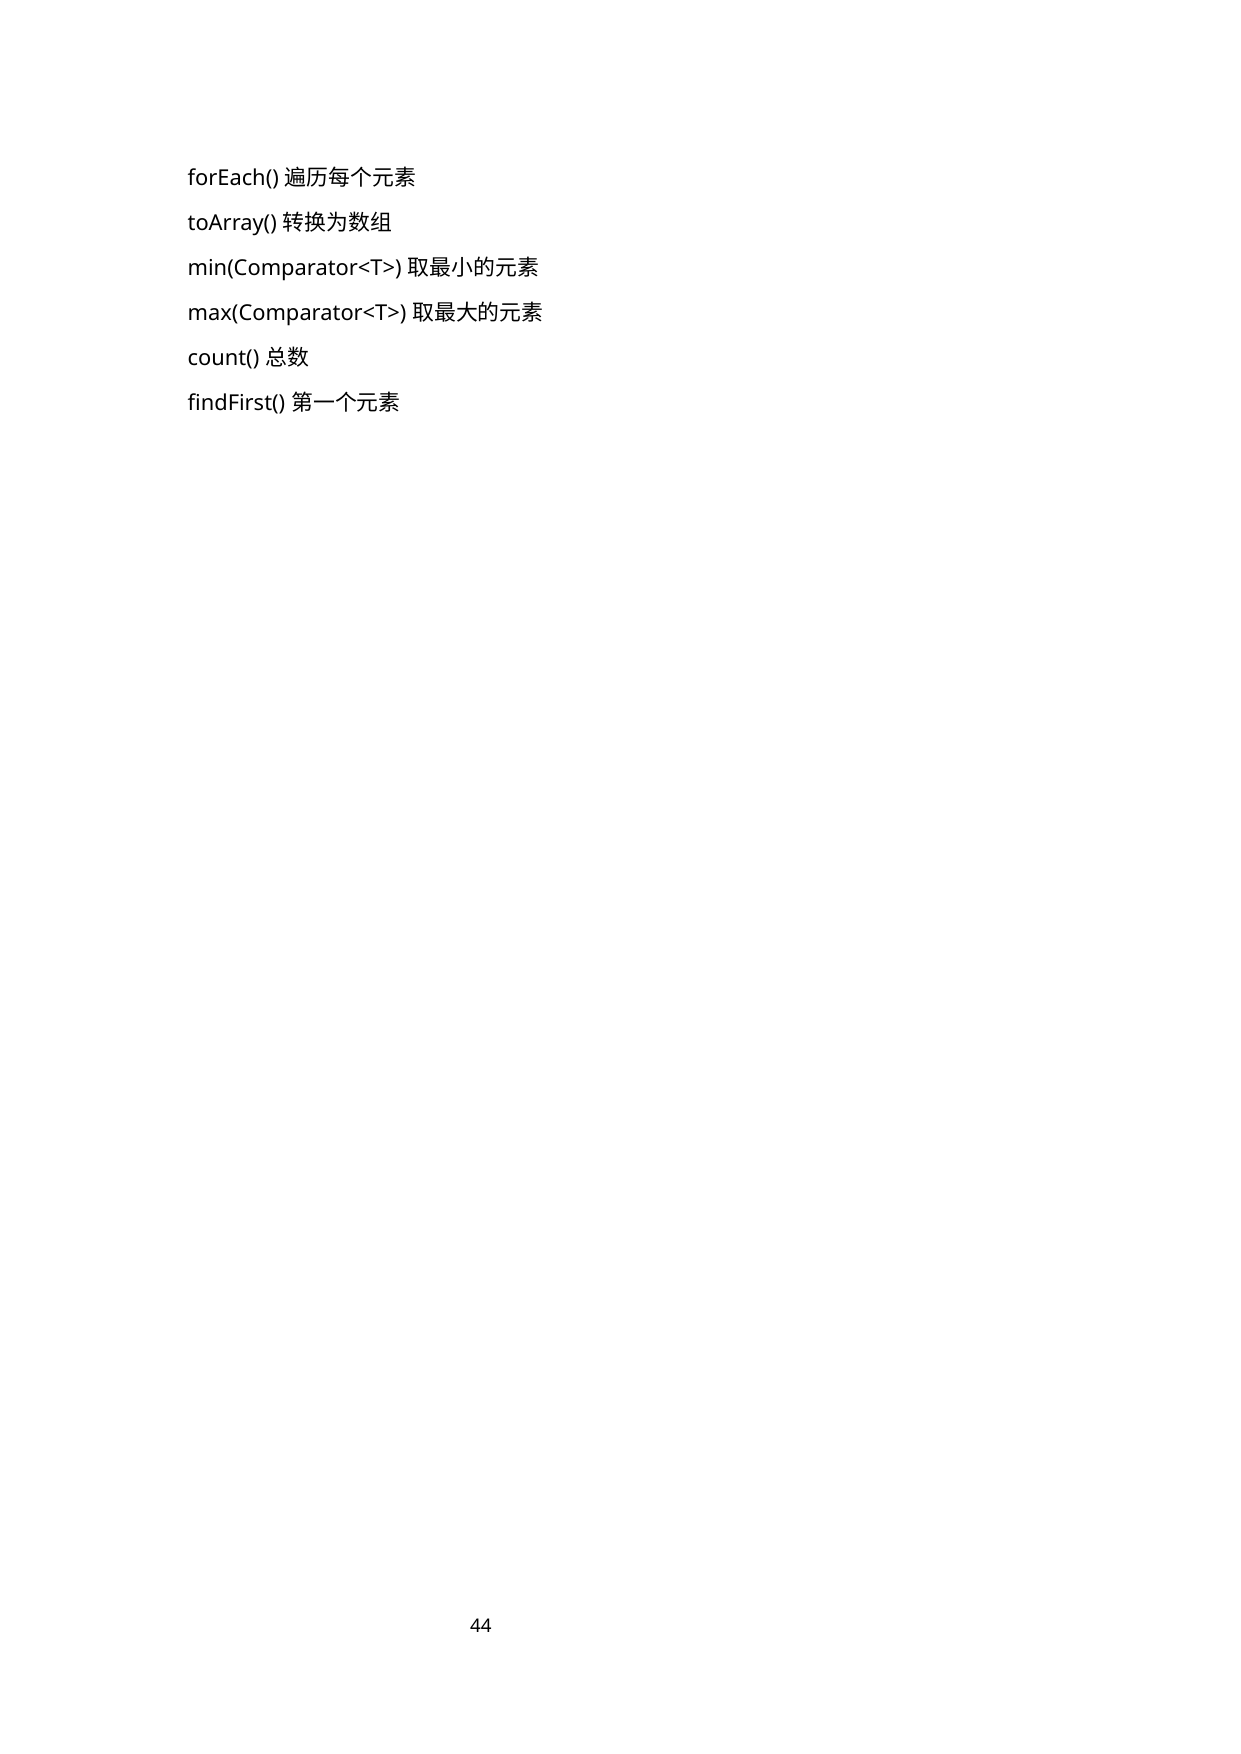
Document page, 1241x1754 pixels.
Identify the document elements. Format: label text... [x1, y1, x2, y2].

text min(Comparator<T>) 取最小的元素 [187, 250, 1053, 282]
text max(Comparator<T>) 取最大的元素 [187, 295, 1053, 327]
text forEach() 遍历每个元素 [187, 160, 1053, 192]
text count() 总数 [187, 340, 1053, 372]
text toArray() 转换为数组 [187, 205, 1053, 237]
text findFirst() 第一个元素 [187, 385, 1053, 417]
